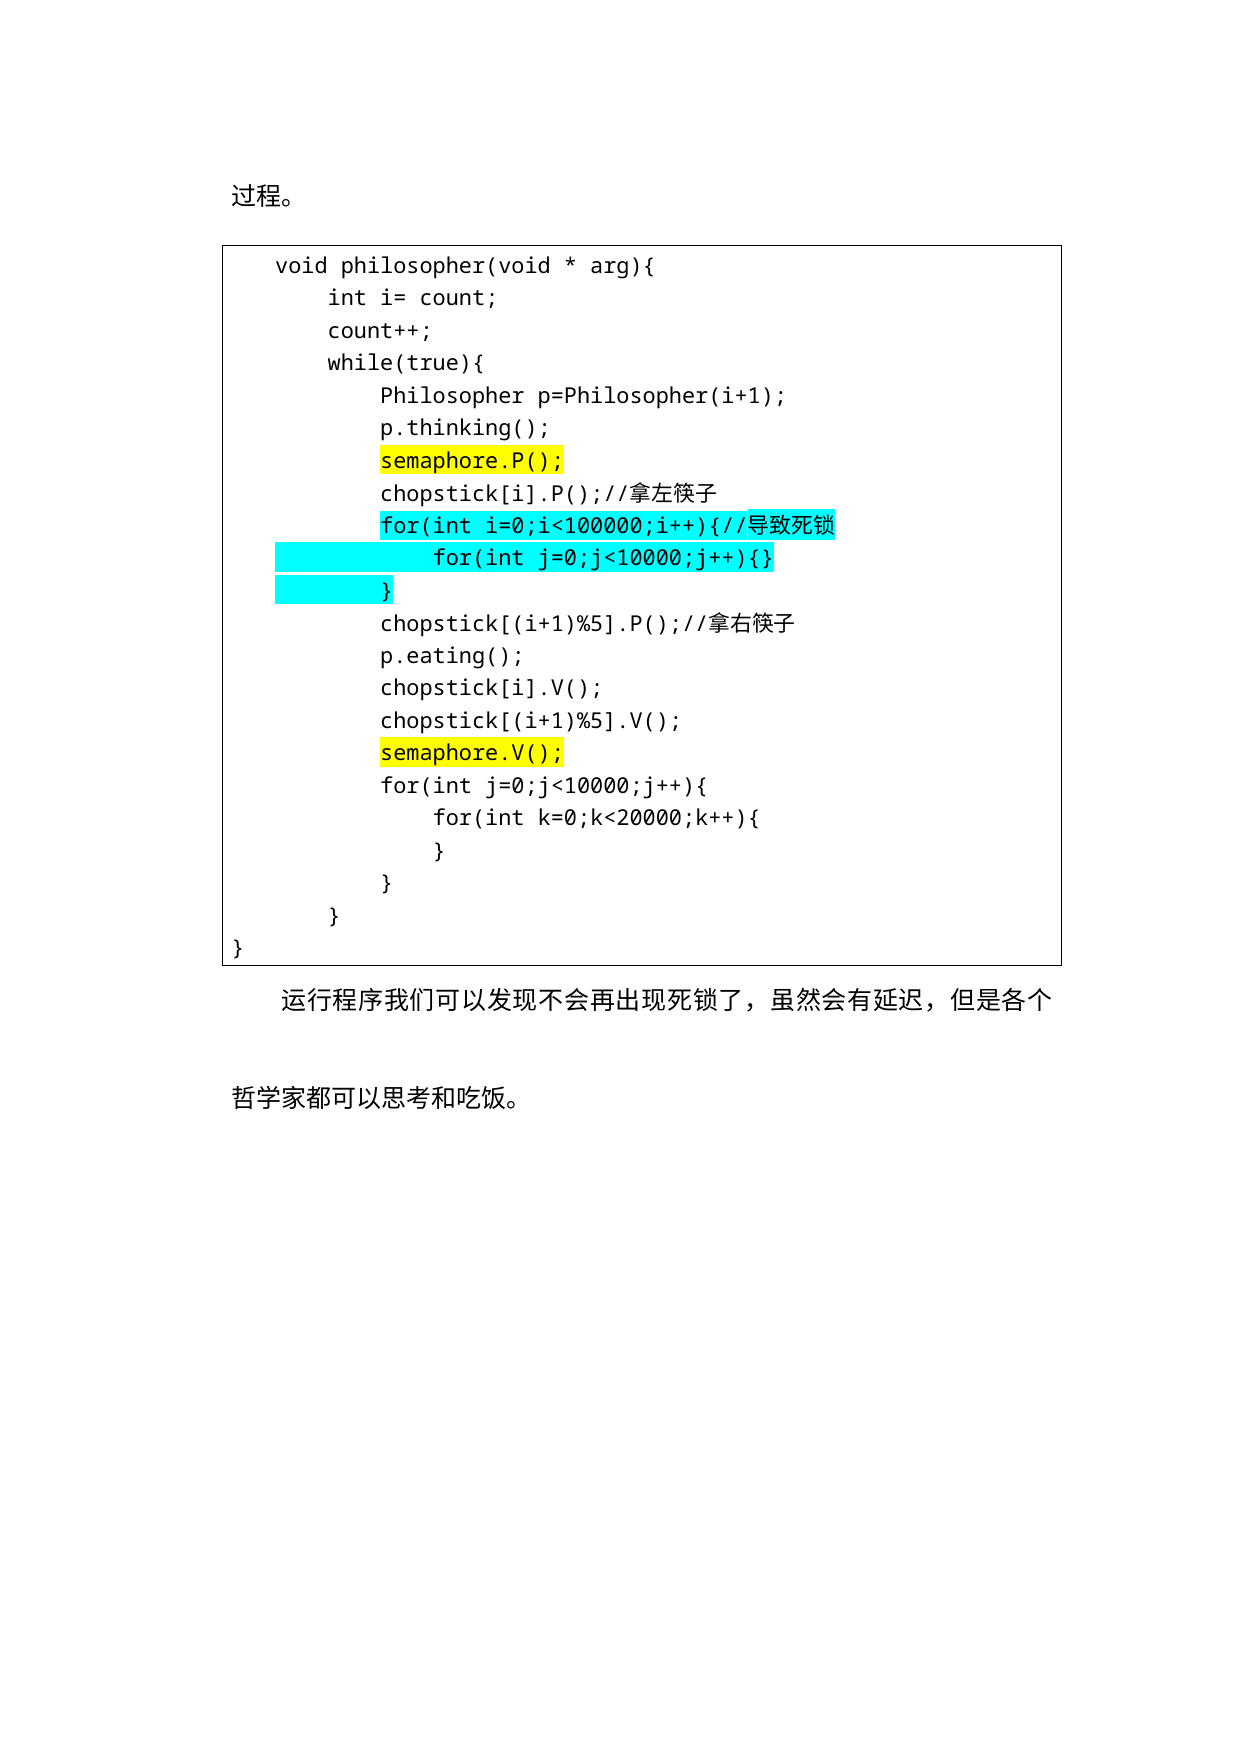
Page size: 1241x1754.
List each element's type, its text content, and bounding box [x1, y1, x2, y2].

list int i= count; [223, 278, 1061, 310]
list semaphore.P(); [223, 440, 1061, 473]
list 运行程序我们可以发现不会再出现死锁了，虽然会有延迟，但是各个哲学家都可以思考和吃饭。 [231, 966, 1053, 1129]
list for(int j=0;j<10000;j++){ [223, 765, 1061, 798]
list p.eating(); [223, 635, 1061, 668]
list count++; [223, 310, 1061, 343]
list chopstick[i].V(); [223, 668, 1061, 700]
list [231, 162, 1053, 227]
list for(int k=0;k<20000;k++){ [223, 798, 1061, 830]
list Philosopher p=Philosopher(i+1); [223, 375, 1061, 408]
list } [223, 895, 1061, 928]
list } [223, 928, 1061, 965]
list while(true){ [223, 343, 1061, 375]
list for(int j=0;j<10000;j++){} [223, 538, 1061, 570]
list void philosopher(void * arg){ [223, 246, 1061, 278]
list chopstick[(i+1)%5].P();//拿右筷子 [223, 603, 1061, 635]
list } [223, 830, 1061, 863]
list chopstick[(i+1)%5].V(); [223, 700, 1061, 733]
list semaphore.V(); [223, 733, 1061, 765]
list p.thinking(); [223, 408, 1061, 440]
list } [223, 863, 1061, 895]
list chopstick[i].P();//拿左筷子 [223, 473, 1061, 505]
list for(int i=0;i<100000;i++){//导致死锁 [223, 505, 1061, 538]
list } [223, 570, 1061, 603]
